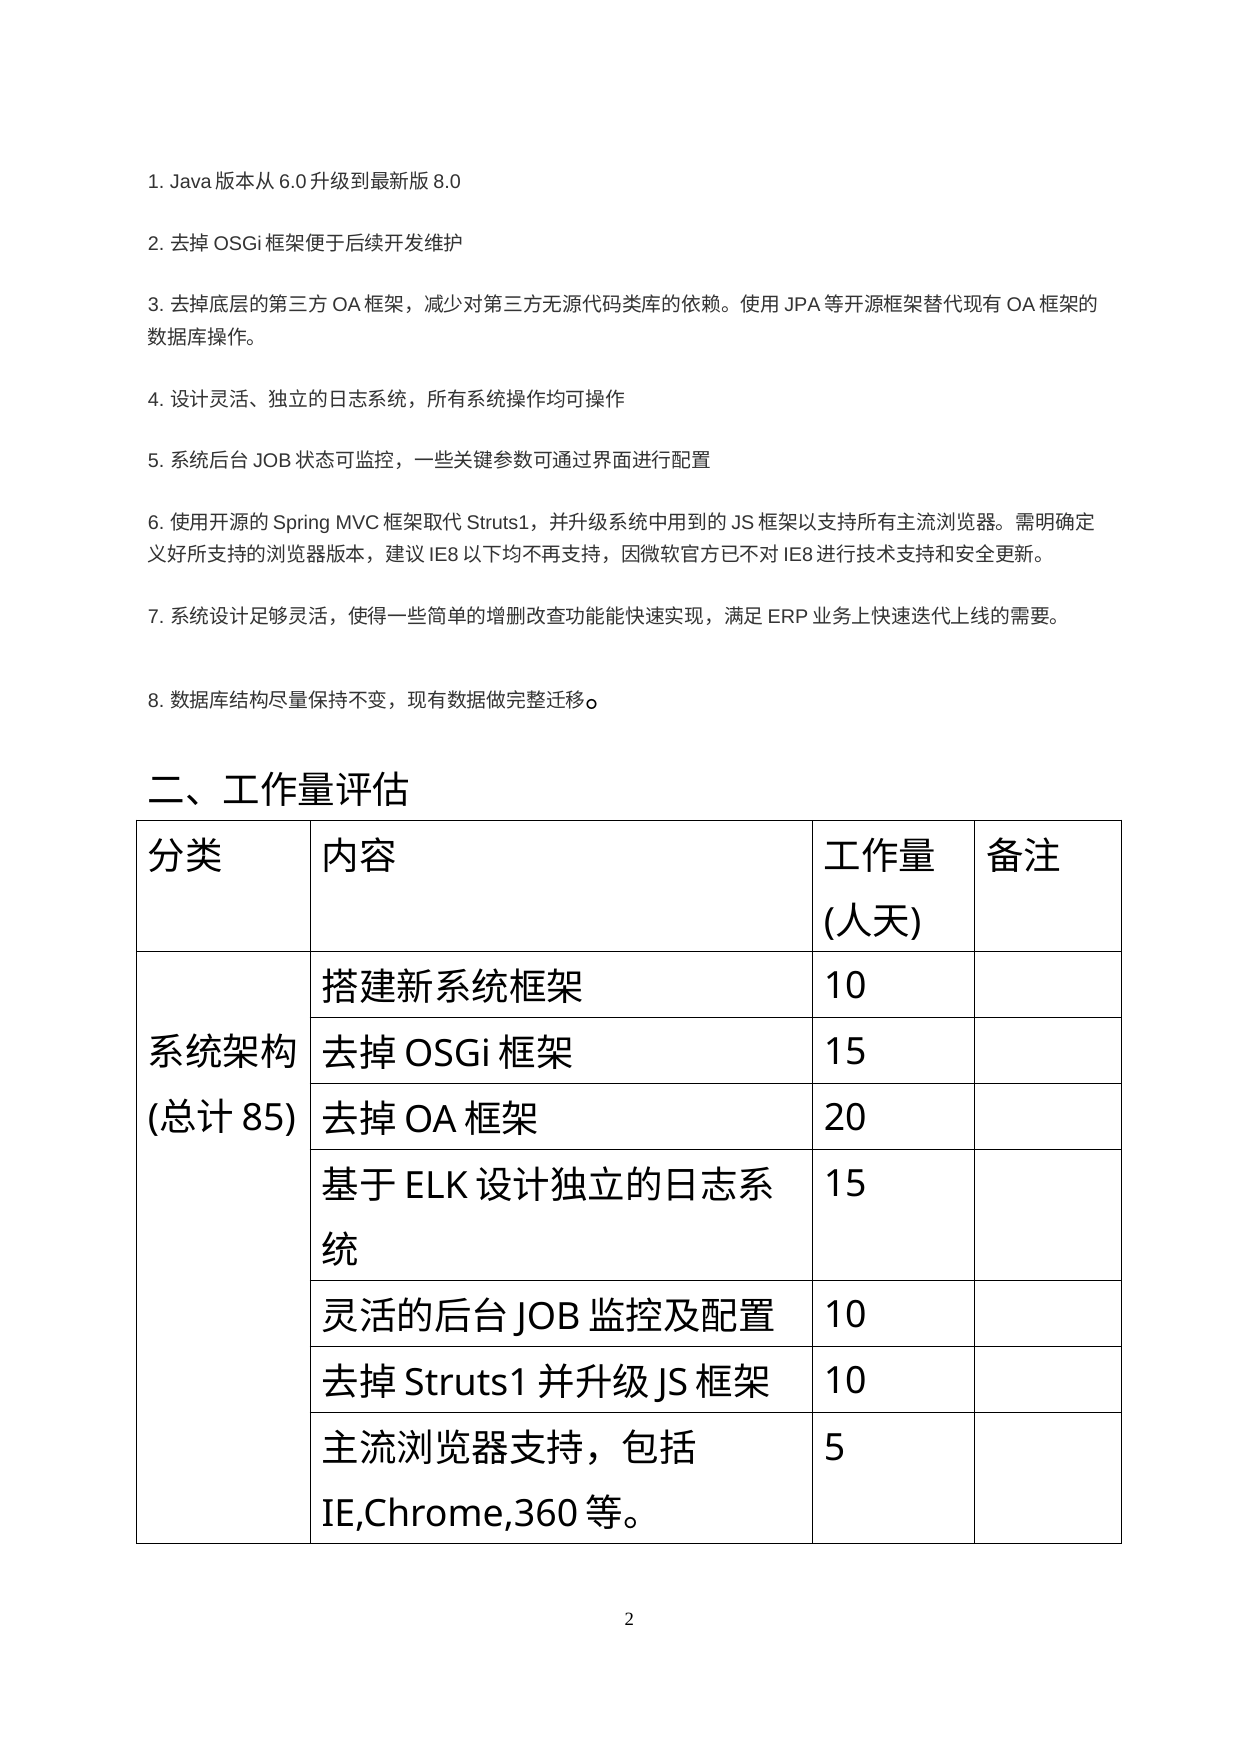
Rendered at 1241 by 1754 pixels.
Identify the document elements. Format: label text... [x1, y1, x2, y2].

table_cell [975, 1150, 1121, 1280]
text 7. 系统设计足够灵活，使得一些简单的增删改查功能能快速实现，满足ERP业务上快速迭代上线的需要。 [148, 599, 1110, 631]
text 二、工作量评估 [148, 754, 1110, 819]
table_header 备注 [975, 821, 1121, 951]
table_cell 去掉OA框架 [311, 1084, 812, 1149]
text 5. 系统后台JOB状态可监控，一些关键参数可通过界面进行配置 [148, 443, 1110, 475]
table_cell 搭建新系统框架 [311, 952, 812, 1017]
table_header 分类 [137, 821, 310, 951]
table_cell [975, 1084, 1121, 1149]
text 8. 数据库结构尽量保持不变，现有数据做完整迁移。 [148, 660, 1110, 725]
table_header 工作量 (人天) [813, 821, 974, 951]
table_cell 主流浏览器支持，包括IE,Chrome,360等。 [311, 1413, 812, 1543]
table_cell 10 [813, 1347, 974, 1412]
table_cell [975, 1347, 1121, 1412]
text 6. 使用开源的Spring MVC框架取代Struts1，并升级系统中用到的JS框架以支持所有主流浏览器。需明确定义好所支持的浏览器版本，建议IE8以下均不再支持，因微软官方已不对IE8进行技术支持和安全更新。 [148, 504, 1110, 569]
table_cell [975, 952, 1121, 1017]
table_cell 15 [813, 1150, 974, 1280]
table_cell 灵活的后台JOB监控及配置 [311, 1281, 812, 1346]
text 1. Java版本从6.0升级到最新版8.0 [148, 164, 1110, 196]
table_cell [975, 1018, 1121, 1083]
table_cell 10 [813, 1281, 974, 1346]
table_cell 15 [813, 1018, 974, 1083]
table_cell [975, 1413, 1121, 1543]
table_cell 去掉Struts1并升级JS框架 [311, 1347, 812, 1412]
table_cell 基于ELK设计独立的日志系统 [311, 1150, 812, 1280]
table_cell 去掉OSGi框架 [311, 1018, 812, 1083]
table_cell 20 [813, 1084, 974, 1149]
text 4. 设计灵活、独立的日志系统，所有系统操作均可操作 [148, 381, 1110, 414]
table_header 内容 [311, 821, 812, 951]
table_cell 10 [813, 952, 974, 1017]
table_cell [975, 1281, 1121, 1346]
text 3. 去掉底层的第三方OA框架，减少对第三方无源代码类库的依赖。使用JPA等开源框架替代现有OA框架的数据库操作。 [148, 287, 1110, 352]
table_cell 系统架构 (总计85) [137, 952, 310, 1543]
table_cell 5 [813, 1413, 974, 1543]
text 2. 去掉OSGi框架便于后续开发维护 [148, 225, 1110, 258]
